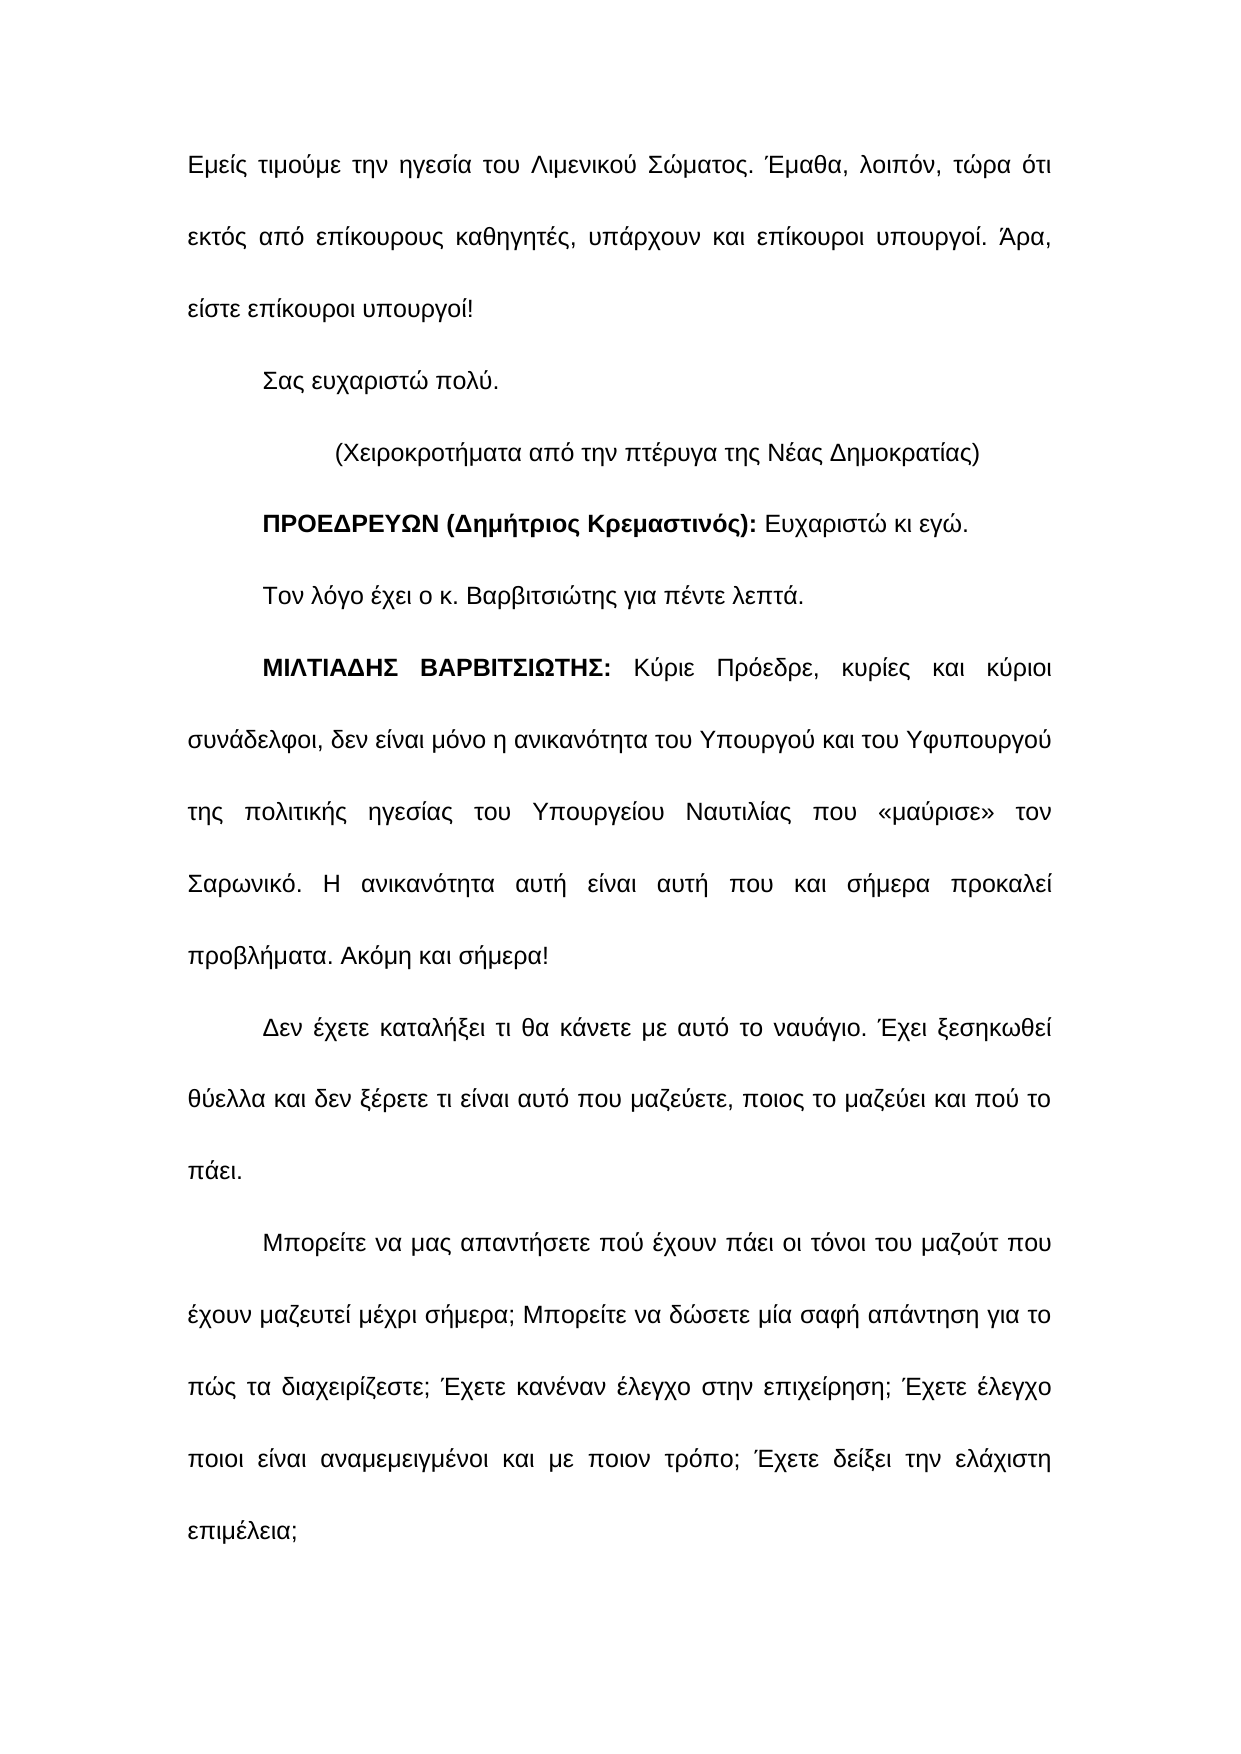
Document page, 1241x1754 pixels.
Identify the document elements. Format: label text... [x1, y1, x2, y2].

text ΜΙΛΤΙΑΔΗΣ ΒΑΡΒΙΤΣΙΩΤΗΣ: Κύριε Πρόεδρε, κυρίες και κύριοι συνάδελφοι, δεν είναι μόνο η ανικανότητα του Υπουργού και του Υφυπουργού της πολιτικής ηγεσίας του Υπουργείου Ναυτιλίας που «μαύρισε» τον Σαρωνικό. Η ανικανότητα αυτή είναι αυτή που και σήμερα προκαλεί προβλήματα. Ακόμη και σήμερα! [187, 653, 1053, 969]
text Δεν έχετε καταλήξει τι θα κάνετε με αυτό το ναυάγιο. Έχει ξεσηκωθεί θύελλα και δεν ξέρετε τι είναι αυτό που μαζεύετε, ποιος το μαζεύει και πού το πάει. [187, 1012, 1053, 1185]
text Τον λόγο έχει ο κ. Βαρβιτσιώτης για πέντε λεπτά. [187, 581, 1053, 610]
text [187, 150, 1053, 322]
text ΠΡΟΕΔΡΕΥΩΝ (Δημήτριος Κρεμαστινός): Ευχαριστώ κι εγώ. [187, 509, 1053, 538]
text Σας ευχαριστώ πολύ. [187, 366, 1053, 394]
text (Χειροκροτήματα από την πτέρυγα της Νέας Δημοκρατίας) [187, 437, 1053, 466]
text Μπορείτε να μας απαντήσετε πού έχουν πάει οι τόνοι του μαζούτ που έχουν μαζευτεί μέχρι σήμερα; Μπορείτε να δώσετε μία σαφή απάντηση για το πώς τα διαχειρίζεστε; Έχετε κανέναν έλεγχο στην επιχείρηση; Έχετε έλεγχο ποιοι είναι αναμεμειγμένοι και με ποιον τρόπο; Έχετε δείξει την ελάχιστη επιμέλεια; [187, 1228, 1053, 1544]
